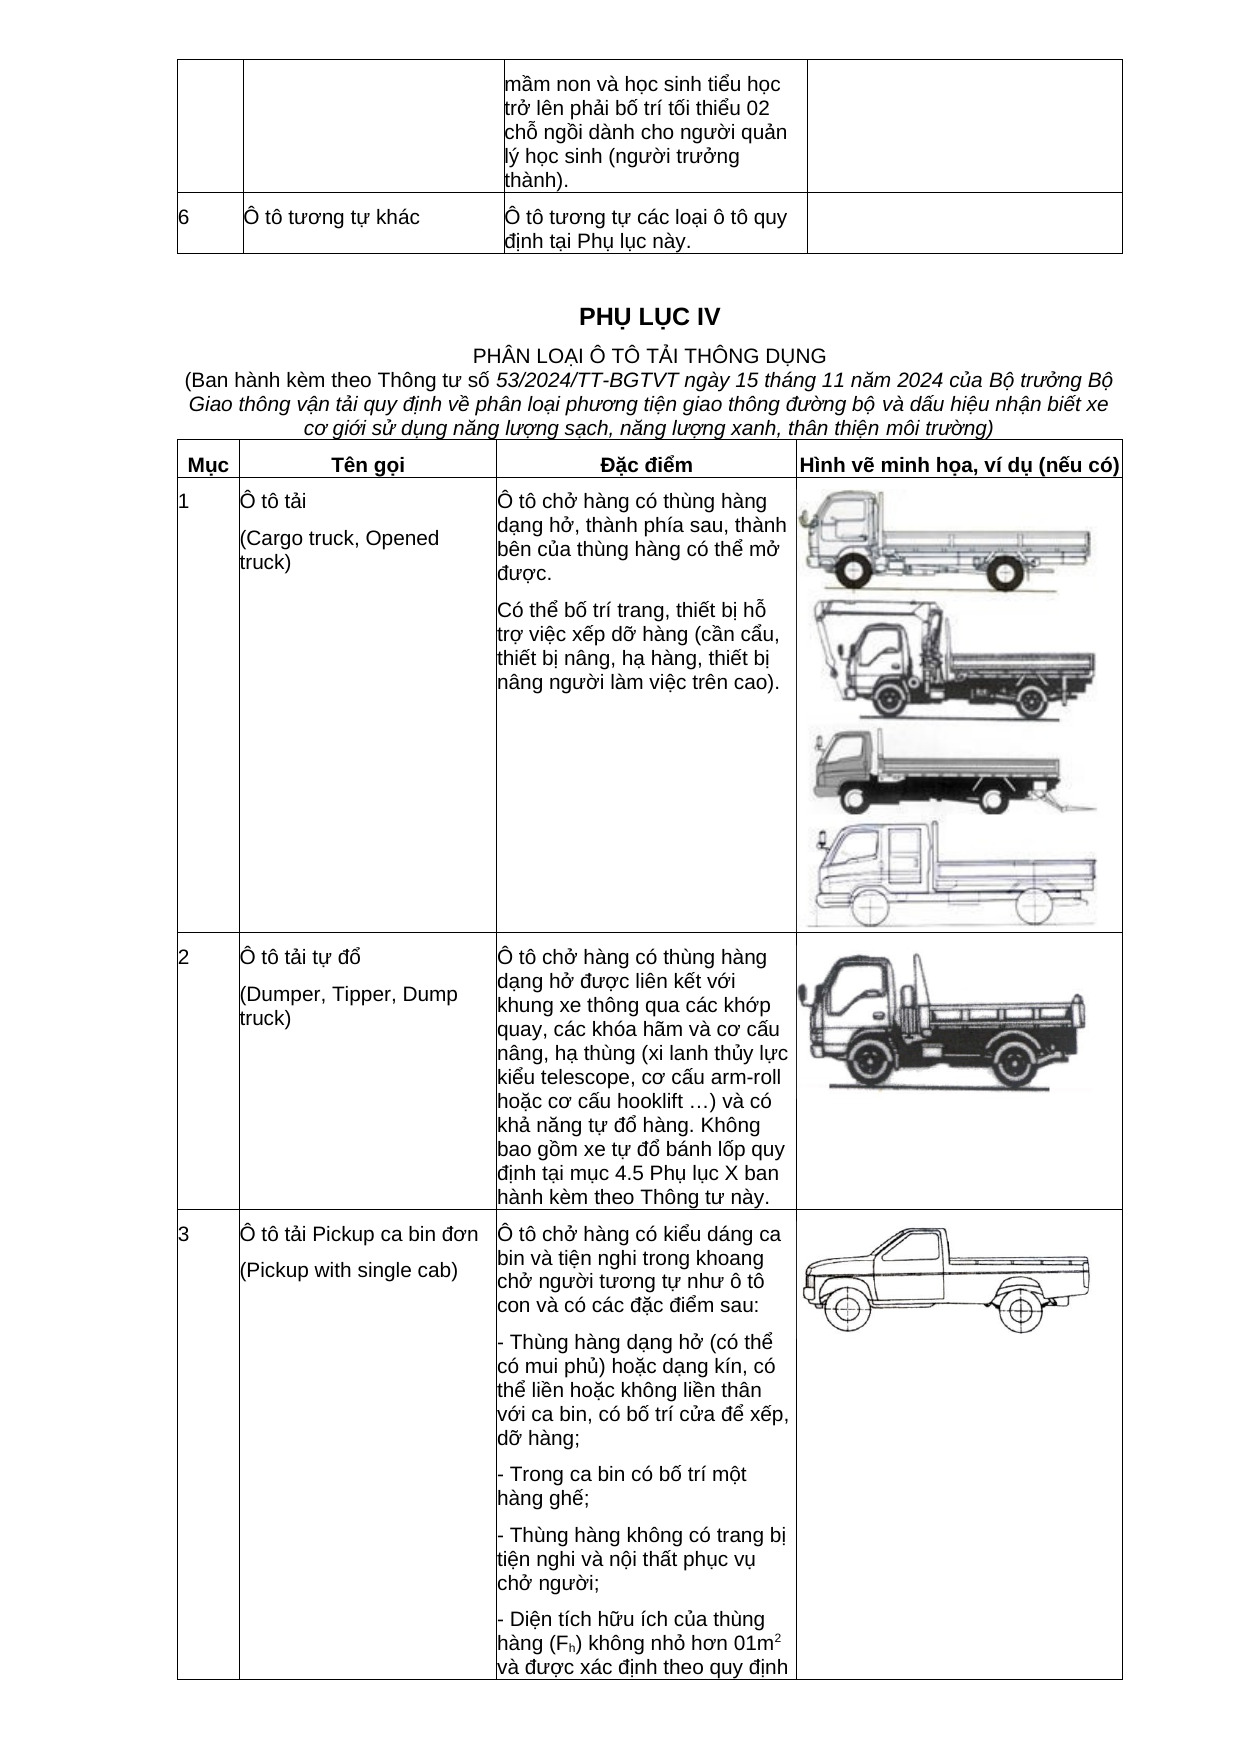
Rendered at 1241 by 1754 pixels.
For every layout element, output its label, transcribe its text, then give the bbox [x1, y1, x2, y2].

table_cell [505, 60, 807, 192]
table_cell Ô tô tương tự khác [244, 193, 504, 253]
table_header Hình vẽ minh họa, ví dụ (nếu có) [797, 440, 1122, 476]
picture [796, 1221, 1095, 1339]
picture [796, 489, 1102, 932]
text PHÂN LOẠI Ô TÔ TẢI THÔNG DỤNG (Ban hành kèm theo Thông tư số 53/2024/TT-BGTVT ngày 15 tháng 11 năm 2024 của Bộ trưởng Bộ Giao thông vận tải quy định về phân loại phương tiện giao thông đường bộ và dấu hiệu nhận biết xe cơ giới sử dụng năng lượng sạch, năng lượng xanh, thân thiện môi trường) [177, 343, 1122, 439]
table_cell 5 [178, 60, 243, 192]
table_cell [797, 478, 1122, 932]
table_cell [244, 60, 504, 192]
table_cell Ô tô chở hàng có thùng hàng dạng hở được liên kết với khung xe thông qua các khớp quay, các khóa hãm và cơ cấu nâng, hạ thùng (xi lanh thủy lực kiểu telescope, cơ cấu arm-roll hoặc cơ cấu hooklift …) và có khả năng tự đổ hàng. Không bao gồm xe tự đổ bánh lốp quy định tại mục 4.5 Phụ lục X ban hành kèm theo Thông tư này. [497, 933, 796, 1208]
table_cell [808, 193, 1122, 253]
table_cell 3 [178, 1210, 239, 1679]
table_header Đặc điểm [497, 440, 796, 476]
table_header Tên gọi [240, 440, 496, 476]
table_cell Ô tô chở hàng có thùng hàng dạng hở, thành phía sau, thành bên của thùng hàng có thể mở được. Có thể bố trí trang, thiết bị hỗ trợ việc xếp dỡ hàng (cần cẩu, thiết bị nâng, hạ hàng, thiết bị nâng người làm việc trên cao). [497, 478, 796, 932]
table_cell [797, 933, 1122, 1208]
table_cell [797, 1210, 1122, 1679]
table_header Mục [178, 440, 239, 476]
table_cell [808, 60, 1122, 192]
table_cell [240, 1210, 496, 1679]
table_cell 6 [178, 193, 243, 253]
table_cell Ô tô tải tự đổ (Dumper, Tipper, Dump truck) [240, 933, 496, 1208]
table_cell Ô tô tải (Cargo truck, Opened truck) [240, 478, 496, 932]
table_cell 2 [178, 933, 239, 1208]
picture [796, 945, 1092, 1099]
subtitle PHỤ LỤC IV [177, 302, 1122, 331]
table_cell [497, 1210, 796, 1679]
table_cell 1 [178, 478, 239, 932]
table_cell Ô tô tương tự các loại ô tô quy định tại Phụ lục này. [505, 193, 807, 253]
